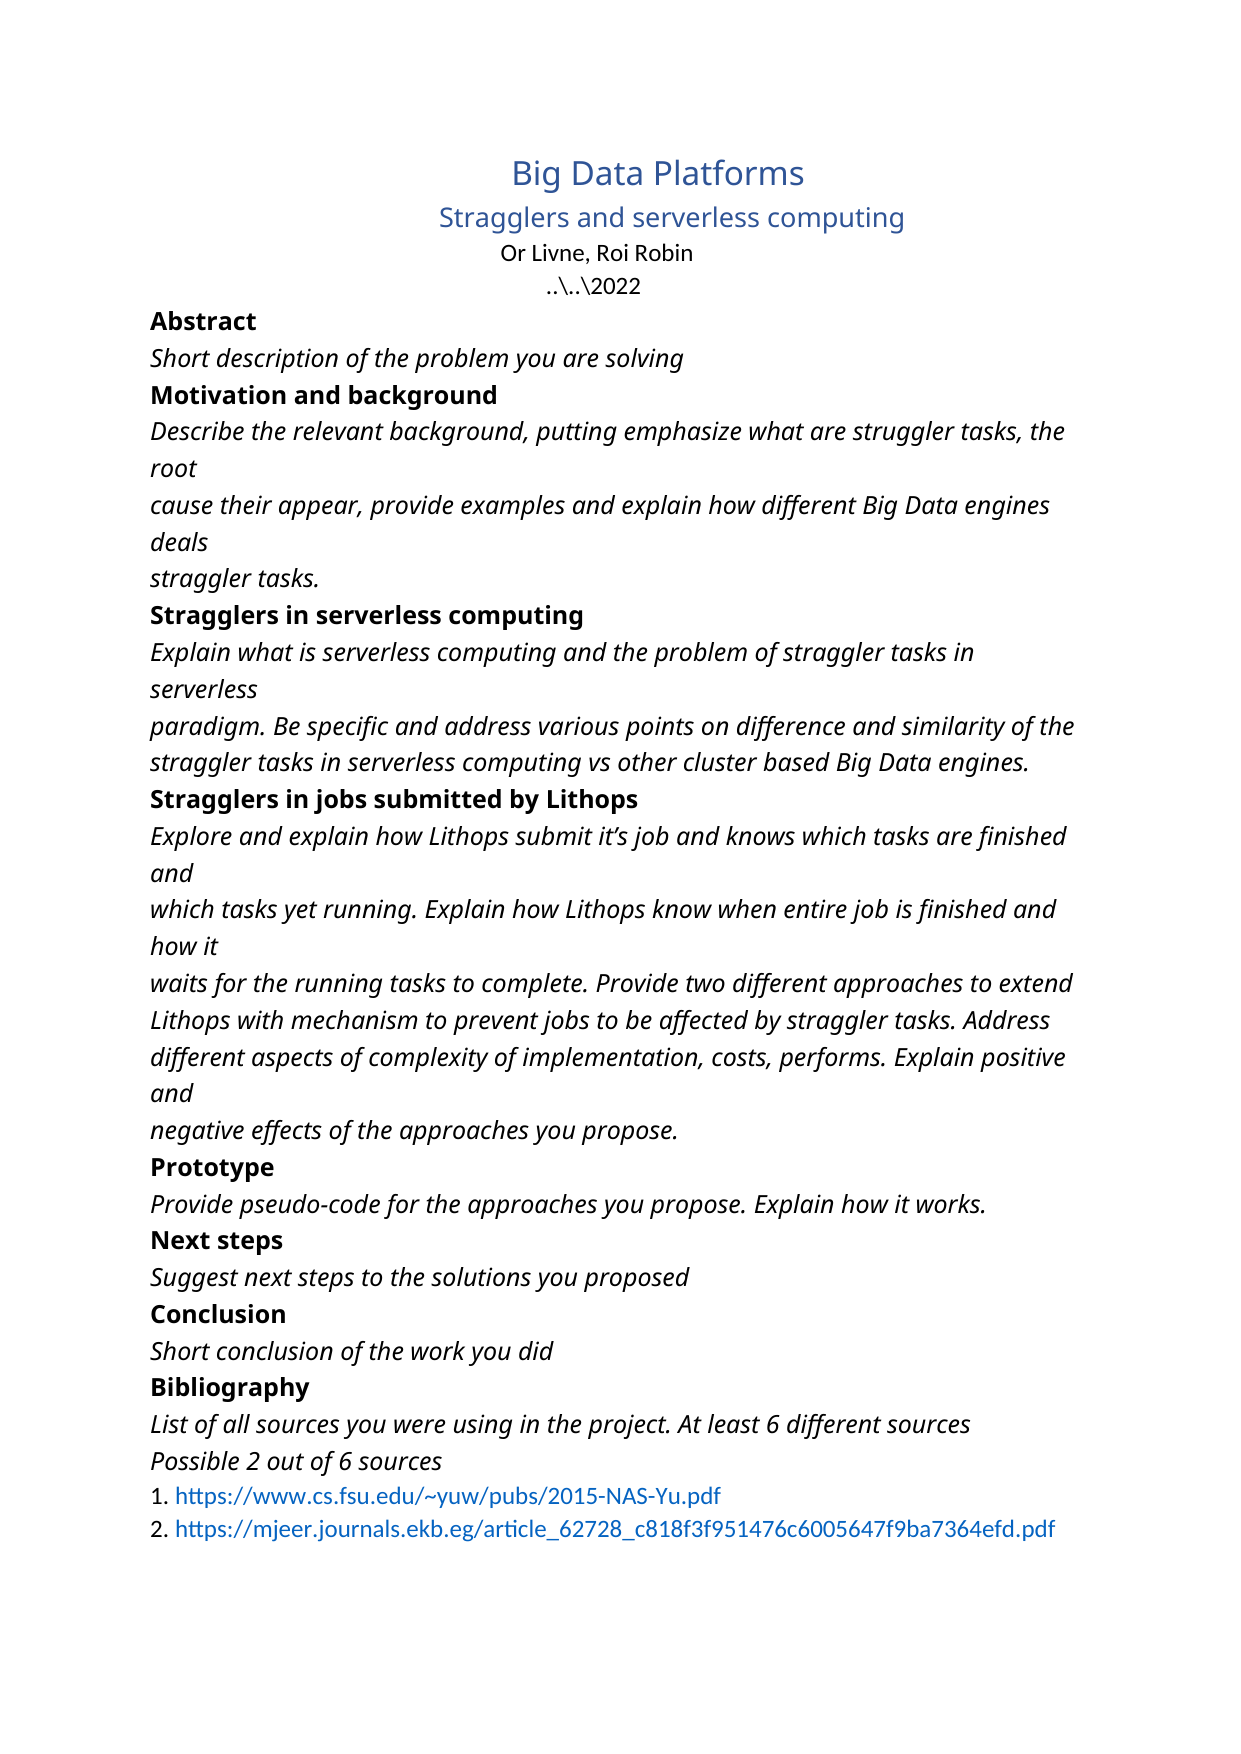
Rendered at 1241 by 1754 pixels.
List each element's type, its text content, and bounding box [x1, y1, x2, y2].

text Big Data Platforms Stragglers and serverless computing Or Livne, Roi Robin ..\..\2022 Abstract Short description of the problem you are solving Motivation and background Describe the relevant background, putting emphasize what are struggler tasks, the root cause their appear, provide examples and explain how different Big Data engines deals straggler tasks. Stragglers in serverless computing Explain what is serverless computing and the problem of straggler tasks in serverless paradigm. Be specific and address various points on difference and similarity of the straggler tasks in serverless computing vs other cluster based Big Data engines. Stragglers in jobs submitted by Lithops Explore and explain how Lithops submit it’s job and knows which tasks are finished and which tasks yet running. Explain how Lithops know when entire job is finished and how it waits for the running tasks to complete. Provide two different approaches to extend Lithops with mechanism to prevent jobs to be affected by straggler tasks. Address different aspects of complexity of implementation, costs, performs. Explain positive and negative effects of the approaches you propose. Prototype Provide pseudo-code for the approaches you propose. Explain how it works. Next steps Suggest next steps to the solutions you proposed Conclusion Short conclusion of the work you did Bibliography List of all sources you were using in the project. At least 6 different sources Possible 2 out of 6 sources 1. https://www.cs.fsu.edu/~yuw/pubs/2015-NAS-Yu.pdf 2. https://mjeer.journals.ekb.eg/article_62728_c818f3f951476c6005647f9ba7364efd.pdf [150, 150, 1090, 1543]
